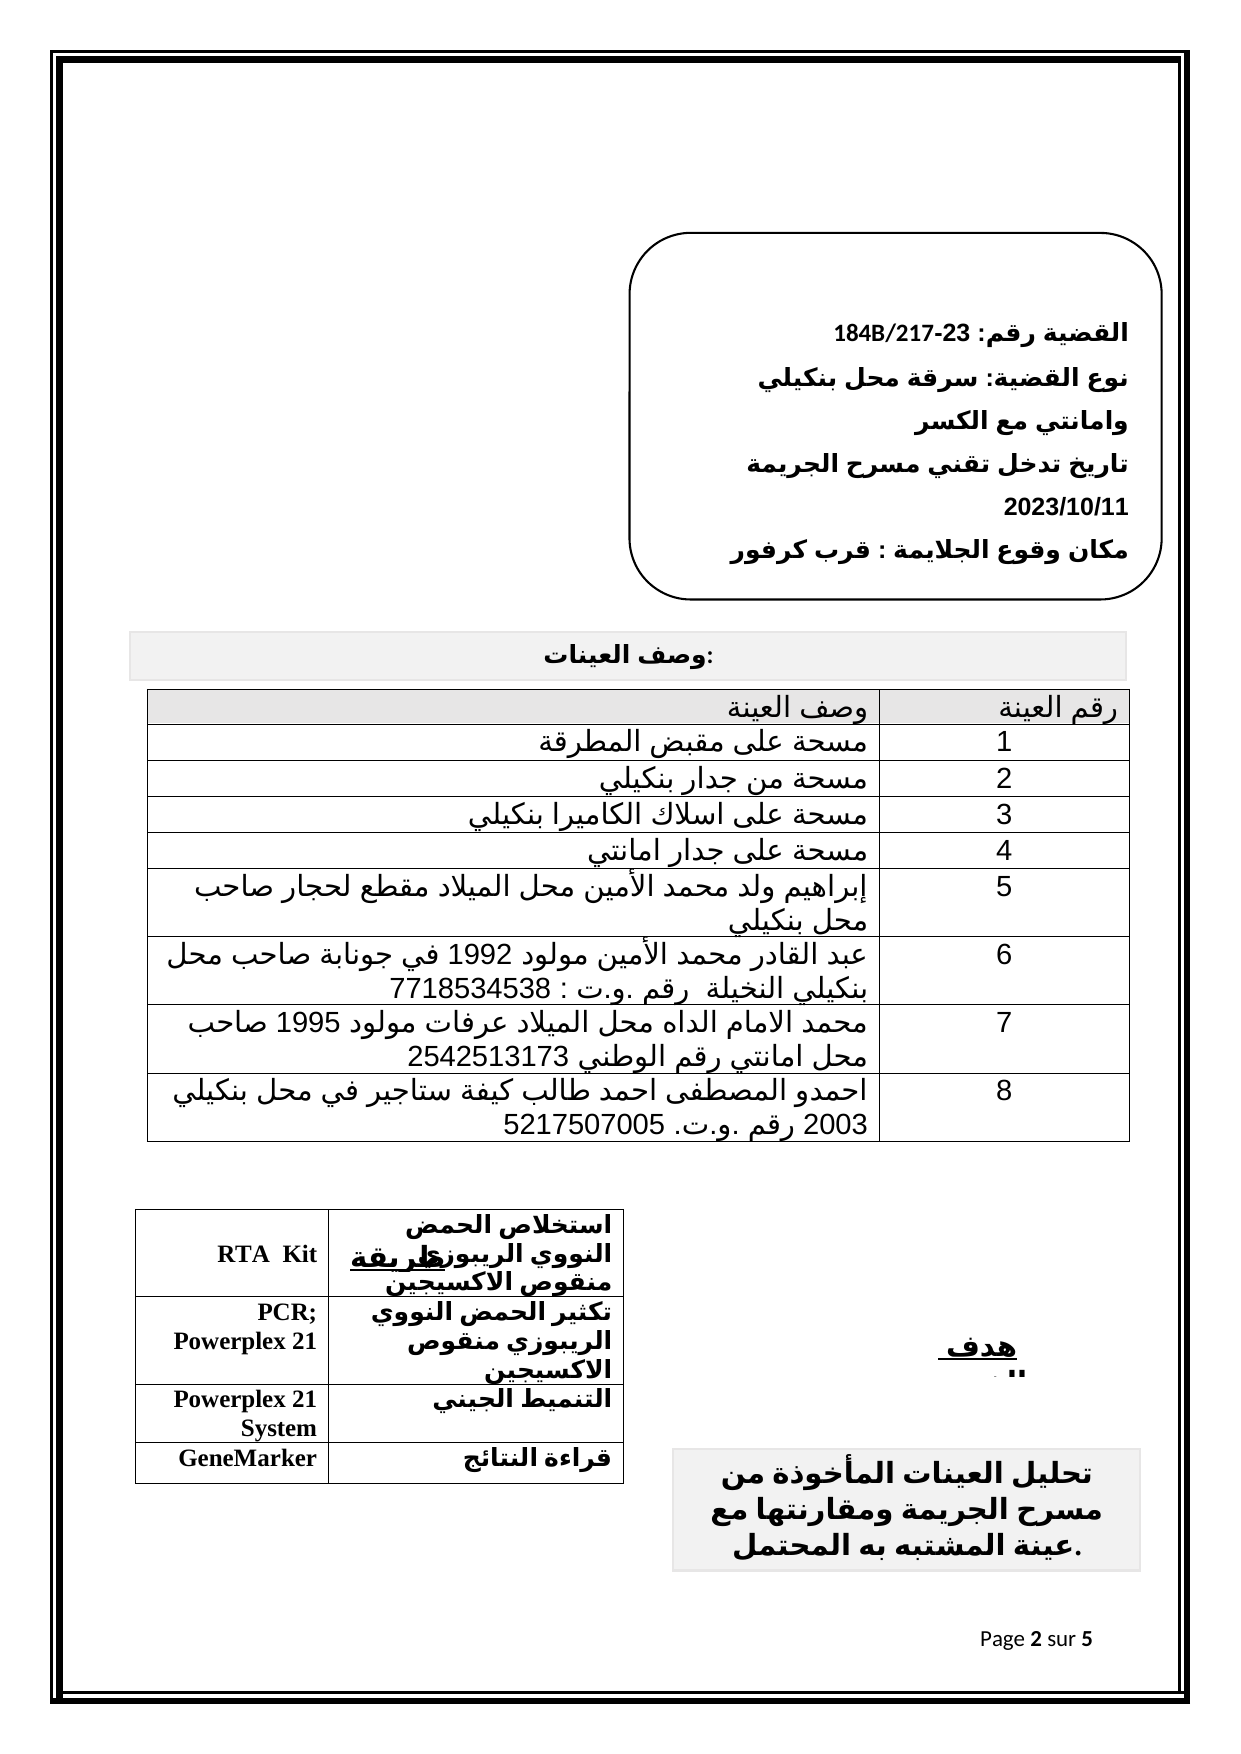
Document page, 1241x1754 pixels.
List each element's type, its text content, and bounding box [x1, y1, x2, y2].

table_cell قراءة النتائج [329, 1443, 623, 1483]
table_cell تكثير الحمض النووي الريبوزي منقوص الاكسيجين [329, 1297, 623, 1383]
table_cell مسحة على جدار امانتي [148, 833, 879, 868]
table_cell 8 [880, 1074, 1129, 1141]
table_cell 3 [880, 797, 1129, 832]
table_cell PCR; Powerplex 21 [136, 1297, 328, 1383]
table_cell مسحة على مقبض المطرقة [148, 725, 879, 759]
table_cell إبراهيم ولد محمد الأمين محل الميلاد مقطع لحجار صاحب محل بنكيلي [148, 869, 879, 936]
table_cell 6 [880, 937, 1129, 1004]
table_cell 7 [880, 1005, 1129, 1072]
table_cell احمدو المصطفى احمد طالب كيفة ستاجير في محل بنكيلي 2003 رقم .و.ت. 5217507005 [148, 1074, 879, 1141]
table_cell 5 [880, 869, 1129, 936]
table_header استخلاص الحمض النووي الريبوزي منقوص الاكسيجين [329, 1210, 623, 1296]
table_cell مسحة من جدار بنكيلي [148, 761, 879, 796]
table_header وصف العينة [148, 690, 879, 723]
table_cell 1 [880, 725, 1129, 759]
table_header رقم العينة [880, 690, 1129, 723]
table_header RTA Kit [136, 1210, 328, 1296]
table_cell Powerplex 21 System [136, 1385, 328, 1442]
table_cell التنميط الجيني [329, 1385, 623, 1442]
table_cell محمد الامام الداه محل الميلاد عرفات مولود 1995 صاحب محل امانتي رقم الوطني 2542513173 [148, 1005, 879, 1072]
table_cell 4 [880, 833, 1129, 868]
table_cell مسحة على اسلاك الكاميرا بنكيلي [148, 797, 879, 832]
table_cell GeneMarker [136, 1443, 328, 1483]
table_cell 2 [880, 761, 1129, 796]
table_cell عبد القادر محمد الأمين مولود 1992 في جونابة صاحب محل بنكيلي النخيلة رقم .و.ت : 7718534538 [148, 937, 879, 1004]
